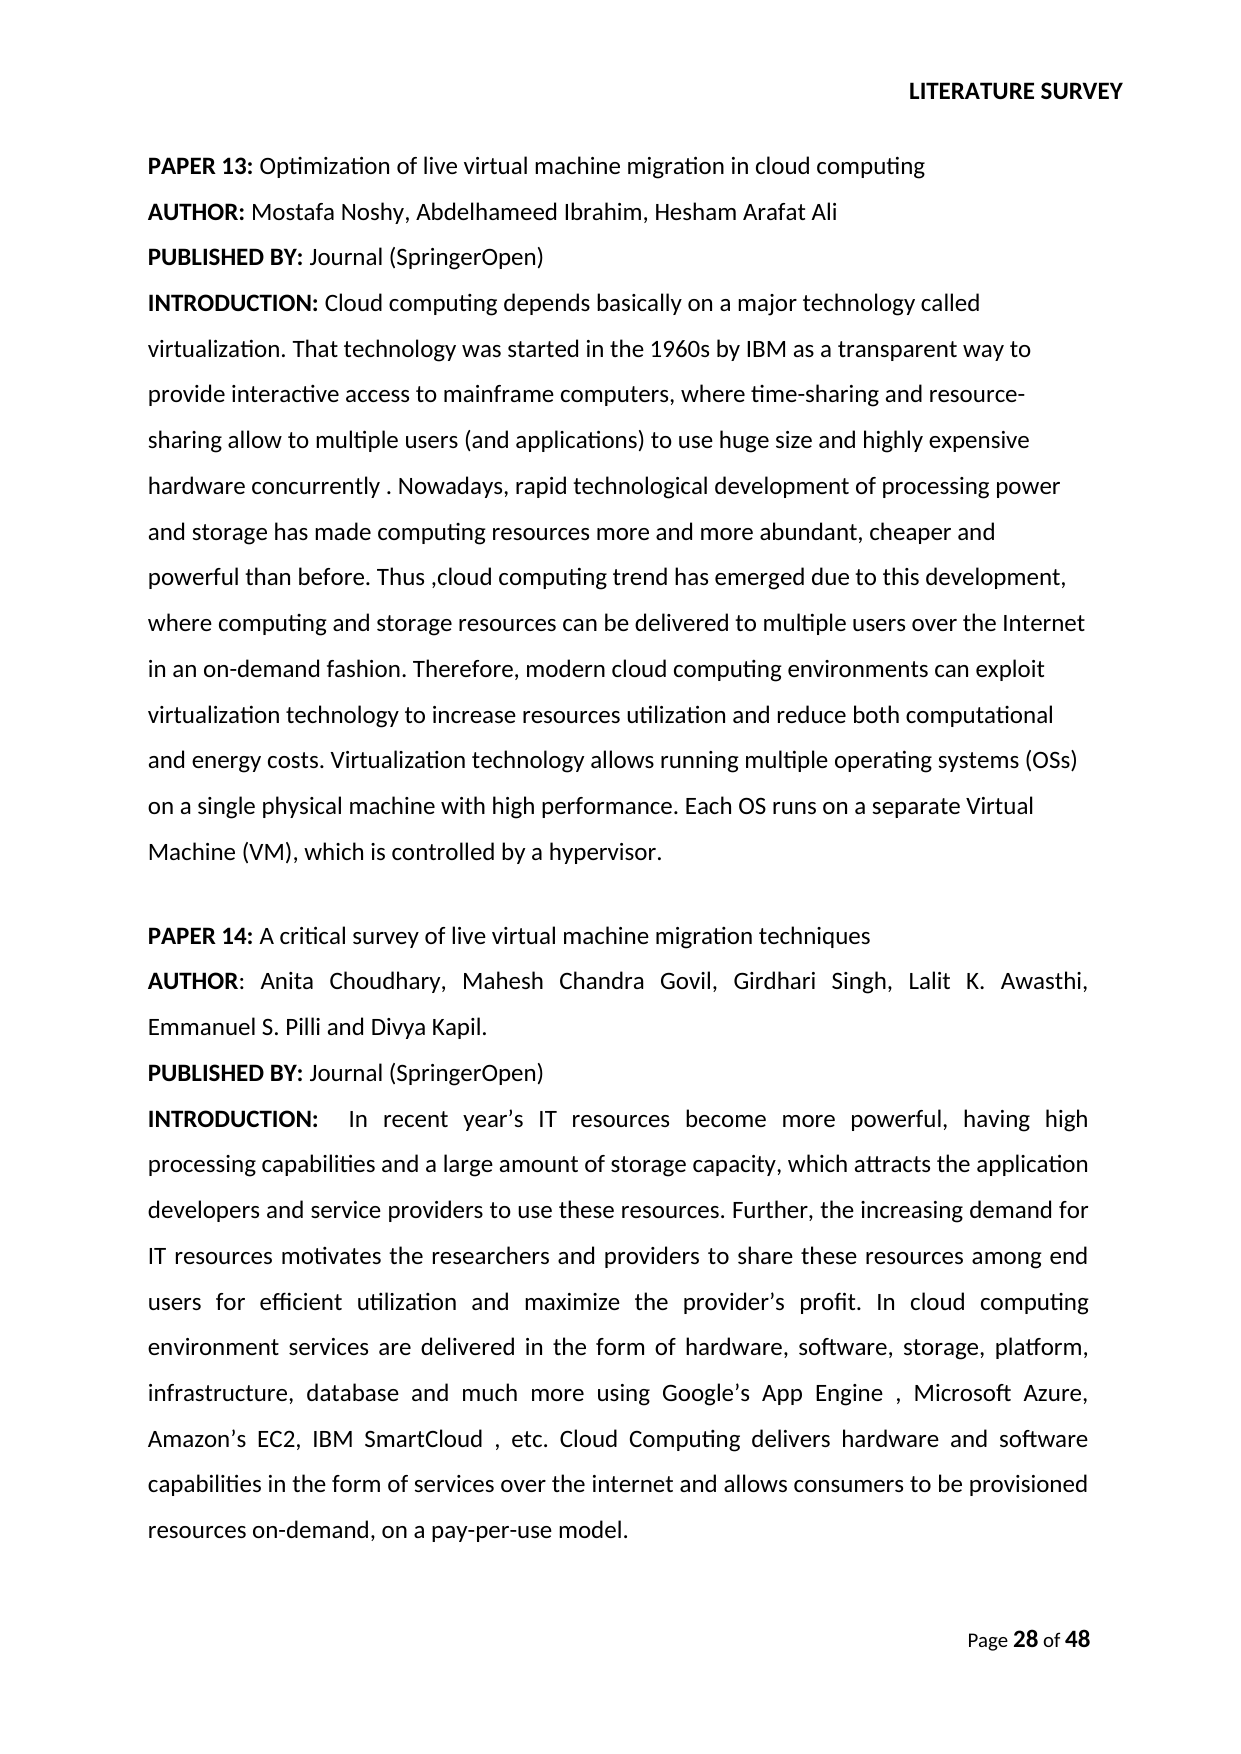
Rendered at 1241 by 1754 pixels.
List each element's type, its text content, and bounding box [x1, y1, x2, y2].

text INTRODUCTION: In recent year’s IT resources become more powerful, having high processing capabilities and a large amount of storage capacity, which attracts the application developers and service providers to use these resources. Further, the increasing demand for IT resources motivates the researchers and providers to share these resources among end users for efficient utilization and maximize the provider’s profit. In cloud computing environment services are delivered in the form of hardware, software, storage, platform, infrastructure, database and much more using Google’s App Engine , Microsoft Azure, Amazon’s EC2, IBM SmartCloud , etc. Cloud Computing delivers hardware and software capabilities in the form of services over the internet and allows consumers to be provisioned resources on-demand, on a pay-per-use model. [148, 1103, 1090, 1545]
text PUBLISHED BY: Journal (SpringerOpen) [148, 1057, 1090, 1087]
text PUBLISHED BY: Journal (SpringerOpen) [148, 241, 1090, 272]
text PAPER 14: A critical survey of live virtual machine migration techniques [148, 920, 1090, 950]
text AUTHOR: Mostafa Noshy, Abdelhameed Ibrahim, Hesham Arafat Ali [148, 196, 1090, 226]
text INTRODUCTION: Cloud computing depends basically on a major technology called virtualization. That technology was started in the 1960s by IBM as a transparent way to provide interactive access to mainframe computers, where time-sharing and resource-sharing allow to multiple users (and applications) to use huge size and highly expensive hardware concurrently . Nowadays, rapid technological development of processing power and storage has made computing resources more and more abundant, cheaper and powerful than before. Thus ,cloud computing trend has emerged due to this development, where computing and storage resources can be delivered to multiple users over the Internet in an on-demand fashion. Therefore, modern cloud computing environments can exploit virtualization technology to increase resources utilization and reduce both computational and energy costs. Virtualization technology allows running multiple operating systems (OSs) on a single physical machine with high performance. Each OS runs on a separate Virtual Machine (VM), which is controlled by a hypervisor. [148, 287, 1090, 866]
text AUTHOR: Anita Choudhary, Mahesh Chandra Govil, Girdhari Singh, Lalit K. Awasthi, Emmanuel S. Pilli and Divya Kapil. [148, 966, 1090, 1042]
text PAPER 13: Optimization of live virtual machine migration in cloud computing [148, 150, 1090, 181]
